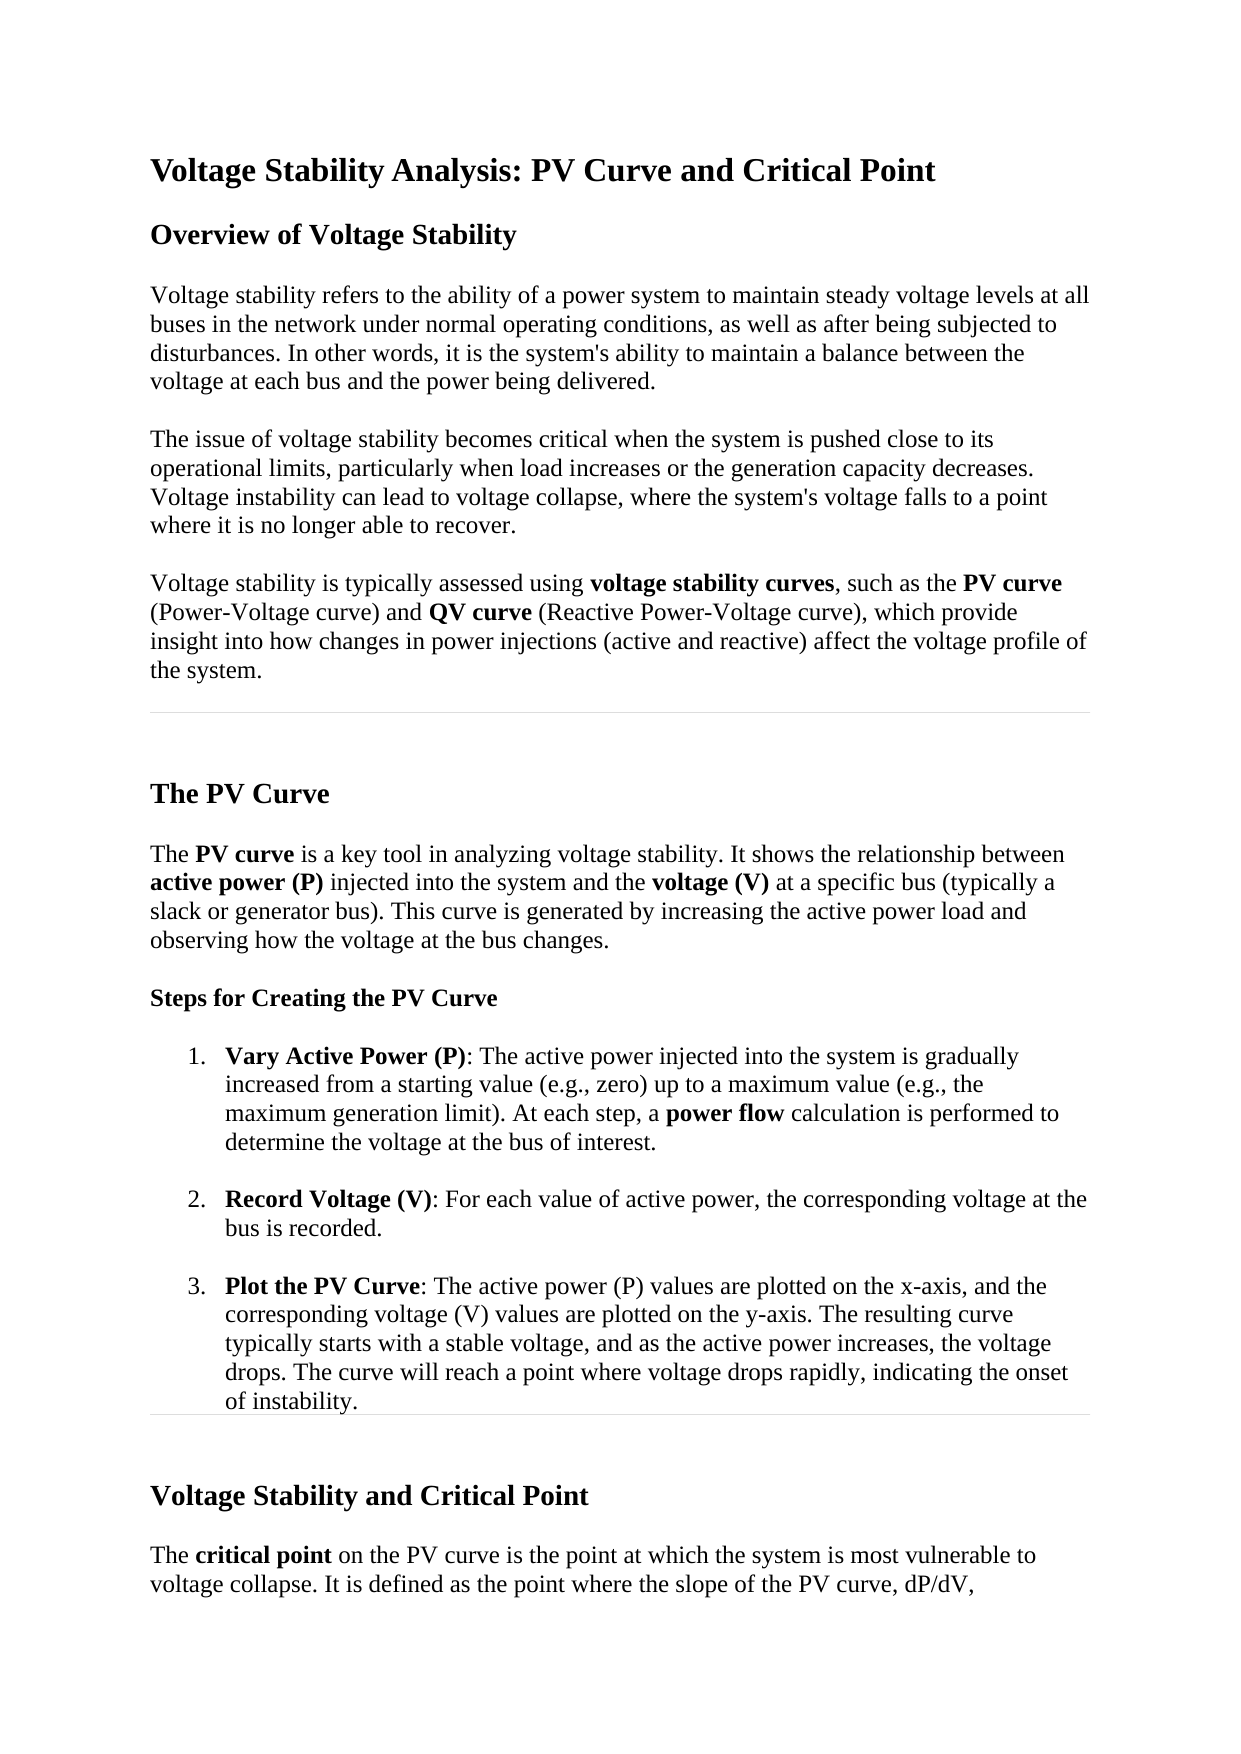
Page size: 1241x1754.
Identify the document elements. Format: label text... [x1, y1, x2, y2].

text Voltage Stability and Critical Point [150, 1478, 1090, 1511]
list Record Voltage (V): For each value of active power, the corresponding voltage at the bus is recorded. [187, 1184, 1090, 1242]
list Vary Active Power (P): The active power injected into the system is gradually increased from a starting value (e.g., zero) up to a maximum value (e.g., the maximum generation limit). At each step, a power flow calculation is performed to determine the voltage at the bus of interest. [187, 1041, 1090, 1156]
text Voltage stability is typically assessed using voltage stability curves, such as the PV curve (Power-Voltage curve) and QV curve (Reactive Power-Voltage curve), which provide insight into how changes in power injections (active and reactive) affect the voltage profile of the system. [150, 568, 1090, 683]
text Steps for Creating the PV Curve [150, 983, 1090, 1012]
text The PV curve is a key tool in analyzing voltage stability. It shows the relationship between active power (P) injected into the system and the voltage (V) at a specific bus (typically a slack or generator bus). This curve is generated by increasing the active power load and observing how the voltage at the bus changes. [150, 839, 1090, 954]
list Plot the PV Curve: The active power (P) values are plotted on the x-axis, and the corresponding voltage (V) values are plotted on the y-axis. The resulting curve typically starts with a stable voltage, and as the active power increases, the voltage drops. The curve will reach a point where voltage drops rapidly, indicating the onset of instability. [187, 1271, 1090, 1414]
text Overview of Voltage Stability [150, 217, 1090, 251]
text The PV Curve [150, 776, 1090, 809]
text Voltage stability refers to the ability of a power system to maintain steady voltage levels at all buses in the network under normal operating conditions, as well as after being subjected to disturbances. In other words, it is the system's ability to maintain a balance between the voltage at each bus and the power being delivered. [150, 280, 1090, 395]
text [150, 1540, 1090, 1598]
text The issue of voltage stability becomes critical when the system is pushed close to its operational limits, particularly when load increases or the generation capacity decreases. Voltage instability can lead to voltage collapse, where the system's voltage falls to a point where it is no longer able to recover. [150, 424, 1090, 539]
text Voltage Stability Analysis: PV Curve and Critical Point [150, 150, 1090, 188]
